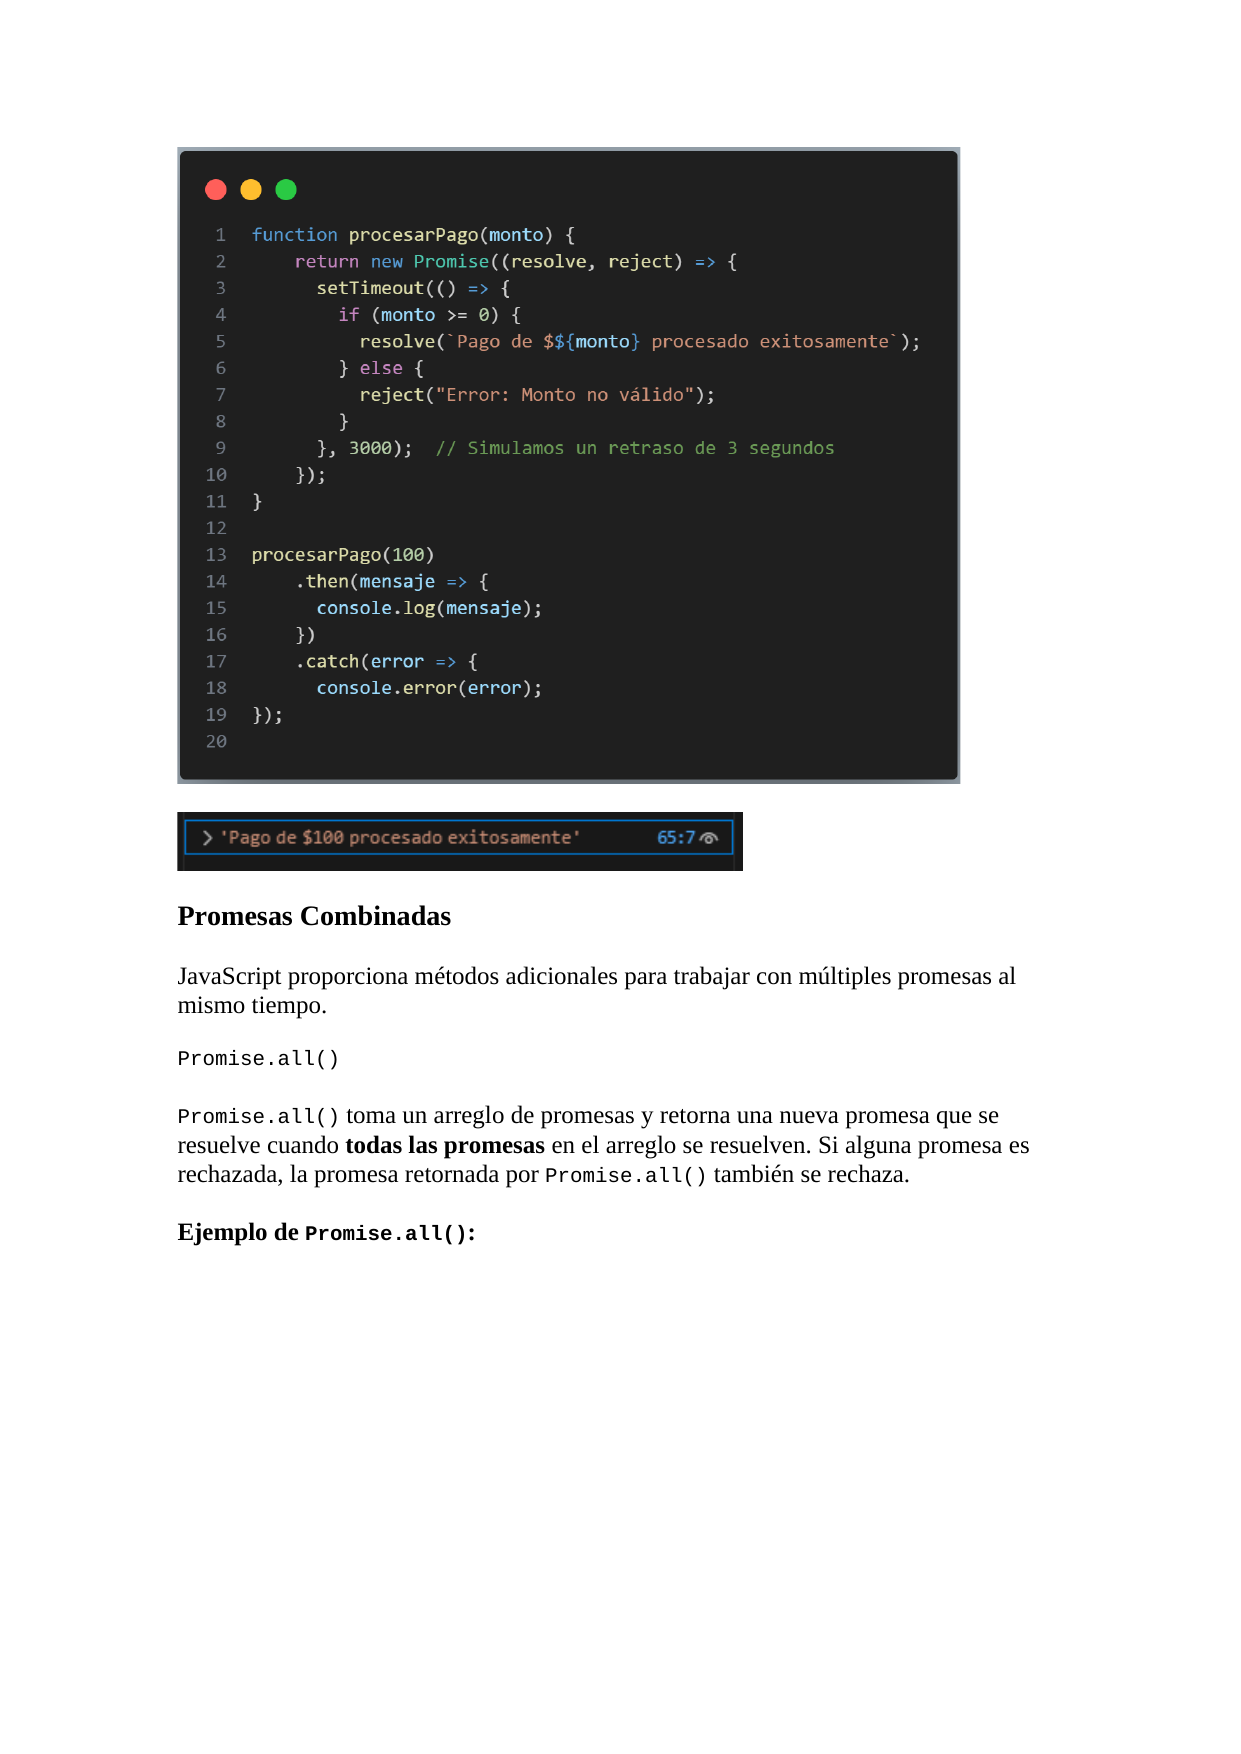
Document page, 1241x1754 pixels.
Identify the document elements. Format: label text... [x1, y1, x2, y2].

text JavaScript proporciona métodos adicionales para trabajar con múltiples promesas al mismo tiempo. [177, 961, 1063, 1018]
subtitle Ejemplo de Promise.all(): [177, 1217, 1063, 1247]
picture [177, 812, 743, 871]
text Promise.all() toma un arreglo de promesas y retorna una nueva promesa que se resuelve cuando todas las promesas en el arreglo se resuelven. Si alguna promesa es rechazada, la promesa retornada por Promise.all() también se rechaza. [177, 1100, 1063, 1188]
subtitle Promesas Combinadas [177, 899, 1063, 932]
text Promise.all() [177, 1048, 1063, 1071]
picture [177, 147, 961, 784]
